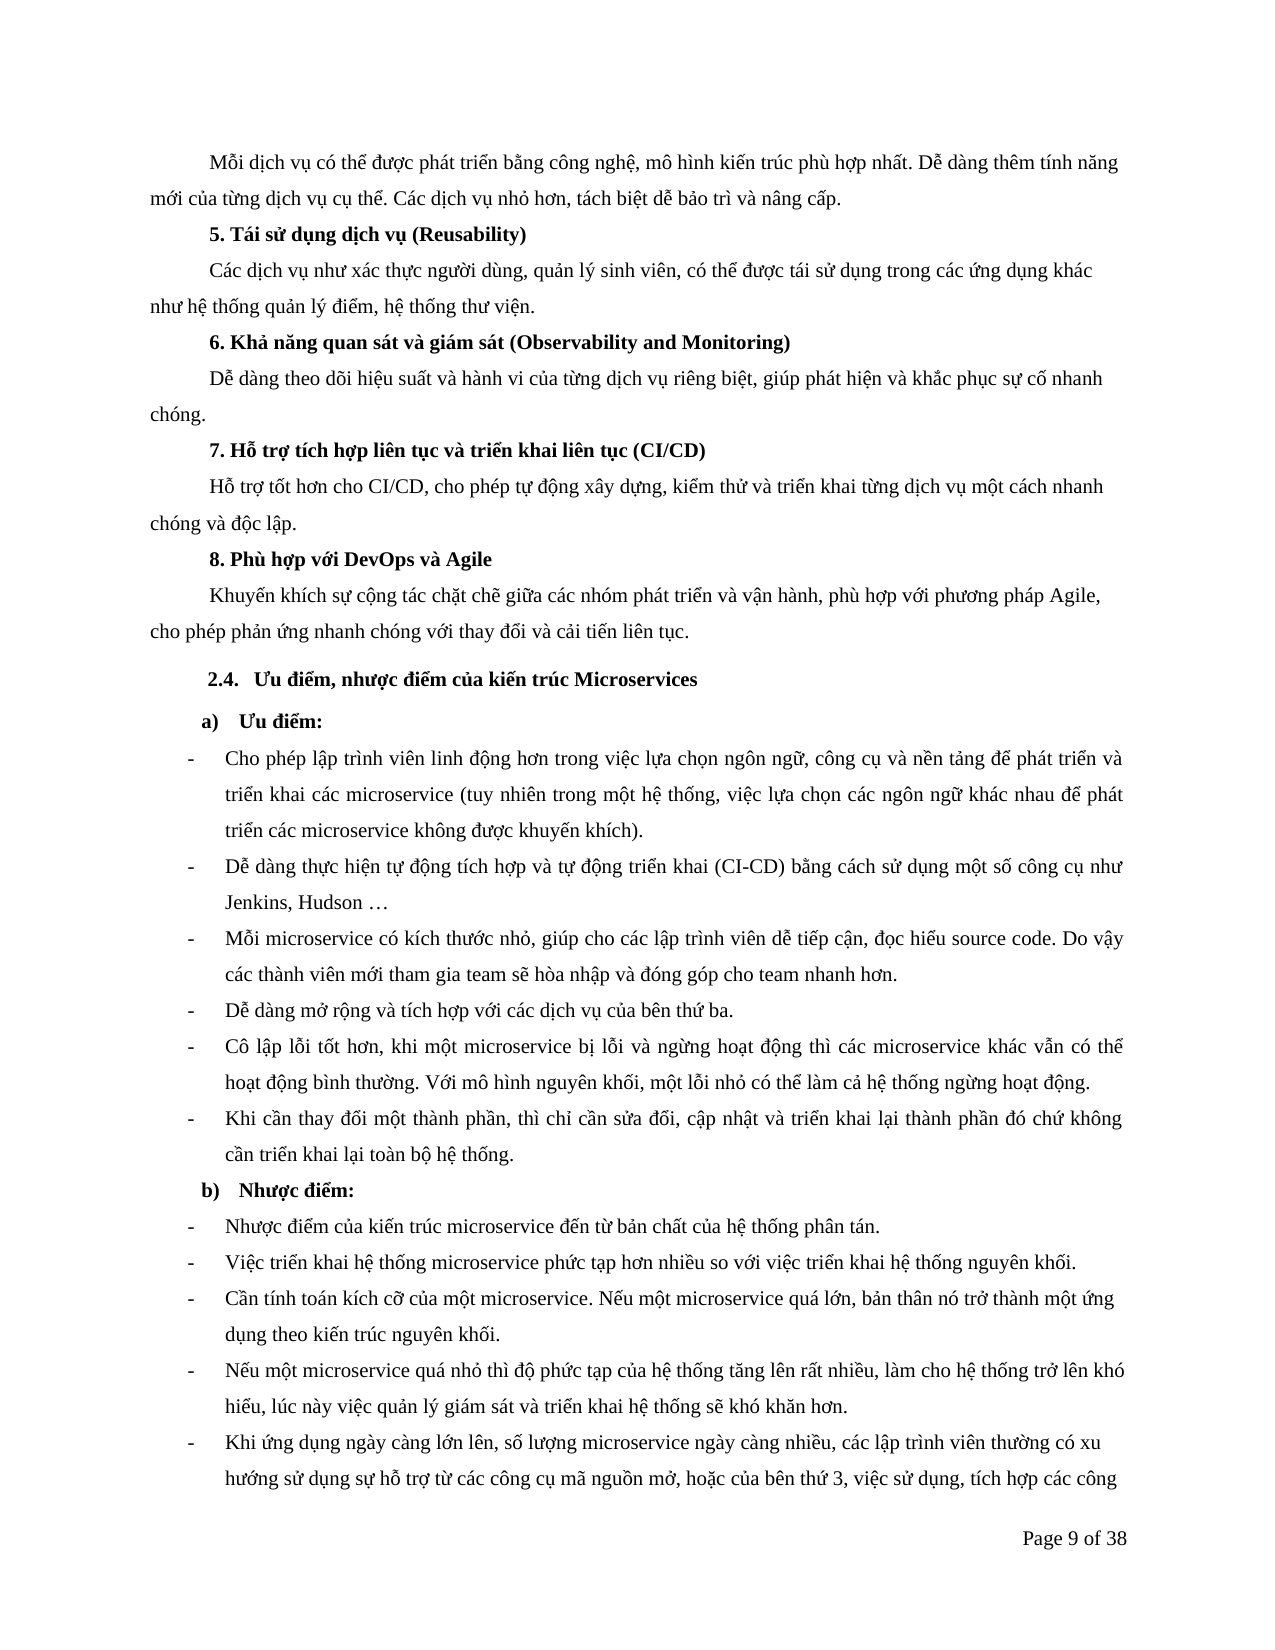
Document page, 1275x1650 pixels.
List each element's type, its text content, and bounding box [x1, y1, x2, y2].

text 5. Tái sử dụng dịch vụ (Reusability) [150, 222, 1125, 246]
text Các dịch vụ như xác thực người dùng, quản lý sinh viên, có thể được tái sử dụng trong các ứng dụng khác như hệ thống quản lý điểm, hệ thống thư viện. [150, 258, 1125, 318]
text 7. Hỗ trợ tích hợp liên tục và triển khai liên tục (CI/CD) [150, 438, 1125, 462]
text Dễ dàng theo dõi hiệu suất và hành vi của từng dịch vụ riêng biệt, giúp phát hiện và khắc phục sự cố nhanh chóng. [150, 366, 1125, 426]
list Ưu điểm: [201, 709, 1125, 733]
list Nhược điểm: [201, 1178, 1125, 1202]
list Cần tính toán kích cỡ của một microservice. Nếu một microservice quá lớn, bản thân nó trở thành một ứng dụng theo kiến trúc nguyên khối. [187, 1286, 1125, 1346]
list Khi cần thay đổi một thành phần, thì chỉ cần sửa đổi, cập nhật và triển khai lại thành phần đó chứ không cần triển khai lại toàn bộ hệ thống. [187, 1106, 1125, 1166]
list Cô lập lỗi tốt hơn, khi một microservice bị lỗi và ngừng hoạt động thì các microservice khác vẫn có thể hoạt động bình thường. Với mô hình nguyên khối, một lỗi nhỏ có thể làm cả hệ thống ngừng hoạt động. [187, 1034, 1125, 1094]
list Nhược điểm của kiến trúc microservice đến từ bản chất của hệ thống phân tán. [187, 1214, 1125, 1238]
list Dễ dàng thực hiện tự động tích hợp và tự động triển khai (CI-CD) bằng cách sử dụng một số công cụ như Jenkins, Hudson … [187, 853, 1125, 914]
list Nếu một microservice quá nhỏ thì độ phức tạp của hệ thống tăng lên rất nhiều, làm cho hệ thống trở lên khó hiểu, lúc này việc quản lý giám sát và triển khai hệ thống sẽ khó khăn hơn. [187, 1358, 1125, 1418]
text 8. Phù hợp với DevOps và Agile [150, 546, 1125, 571]
list Mỗi microservice có kích thước nhỏ, giúp cho các lập trình viên dễ tiếp cận, đọc hiểu source code. Do vậy các thành viên mới tham gia team sẽ hòa nhập và đóng góp cho team nhanh hơn. [187, 926, 1125, 986]
list Việc triển khai hệ thống microservice phức tạp hơn nhiều so với việc triển khai hệ thống nguyên khối. [187, 1250, 1125, 1274]
subtitle Ưu điểm, nhược điểm của kiến trúc Microservices [239, 667, 1125, 691]
list Dễ dàng mở rộng và tích hợp với các dịch vụ của bên thứ ba. [187, 998, 1125, 1022]
text 6. Khả năng quan sát và giám sát (Observability and Monitoring) [150, 330, 1125, 354]
text Mỗi dịch vụ có thể được phát triển bằng công nghệ, mô hình kiến trúc phù hợp nhất. Dễ dàng thêm tính năng mới của từng dịch vụ cụ thể. Các dịch vụ nhỏ hơn, tách biệt dễ bảo trì và nâng cấp. [150, 150, 1125, 210]
list Cho phép lập trình viên linh động hơn trong việc lựa chọn ngôn ngữ, công cụ và nền tảng để phát triển và triển khai các microservice (tuy nhiên trong một hệ thống, việc lựa chọn các ngôn ngữ khác nhau để phát triển các microservice không được khuyến khích). [187, 745, 1125, 842]
text Hỗ trợ tốt hơn cho CI/CD, cho phép tự động xây dựng, kiểm thử và triển khai từng dịch vụ một cách nhanh chóng và độc lập. [150, 474, 1125, 534]
text Khuyến khích sự cộng tác chặt chẽ giữa các nhóm phát triển và vận hành, phù hợp với phương pháp Agile, cho phép phản ứng nhanh chóng với thay đổi và cải tiến liên tục. [150, 582, 1125, 643]
